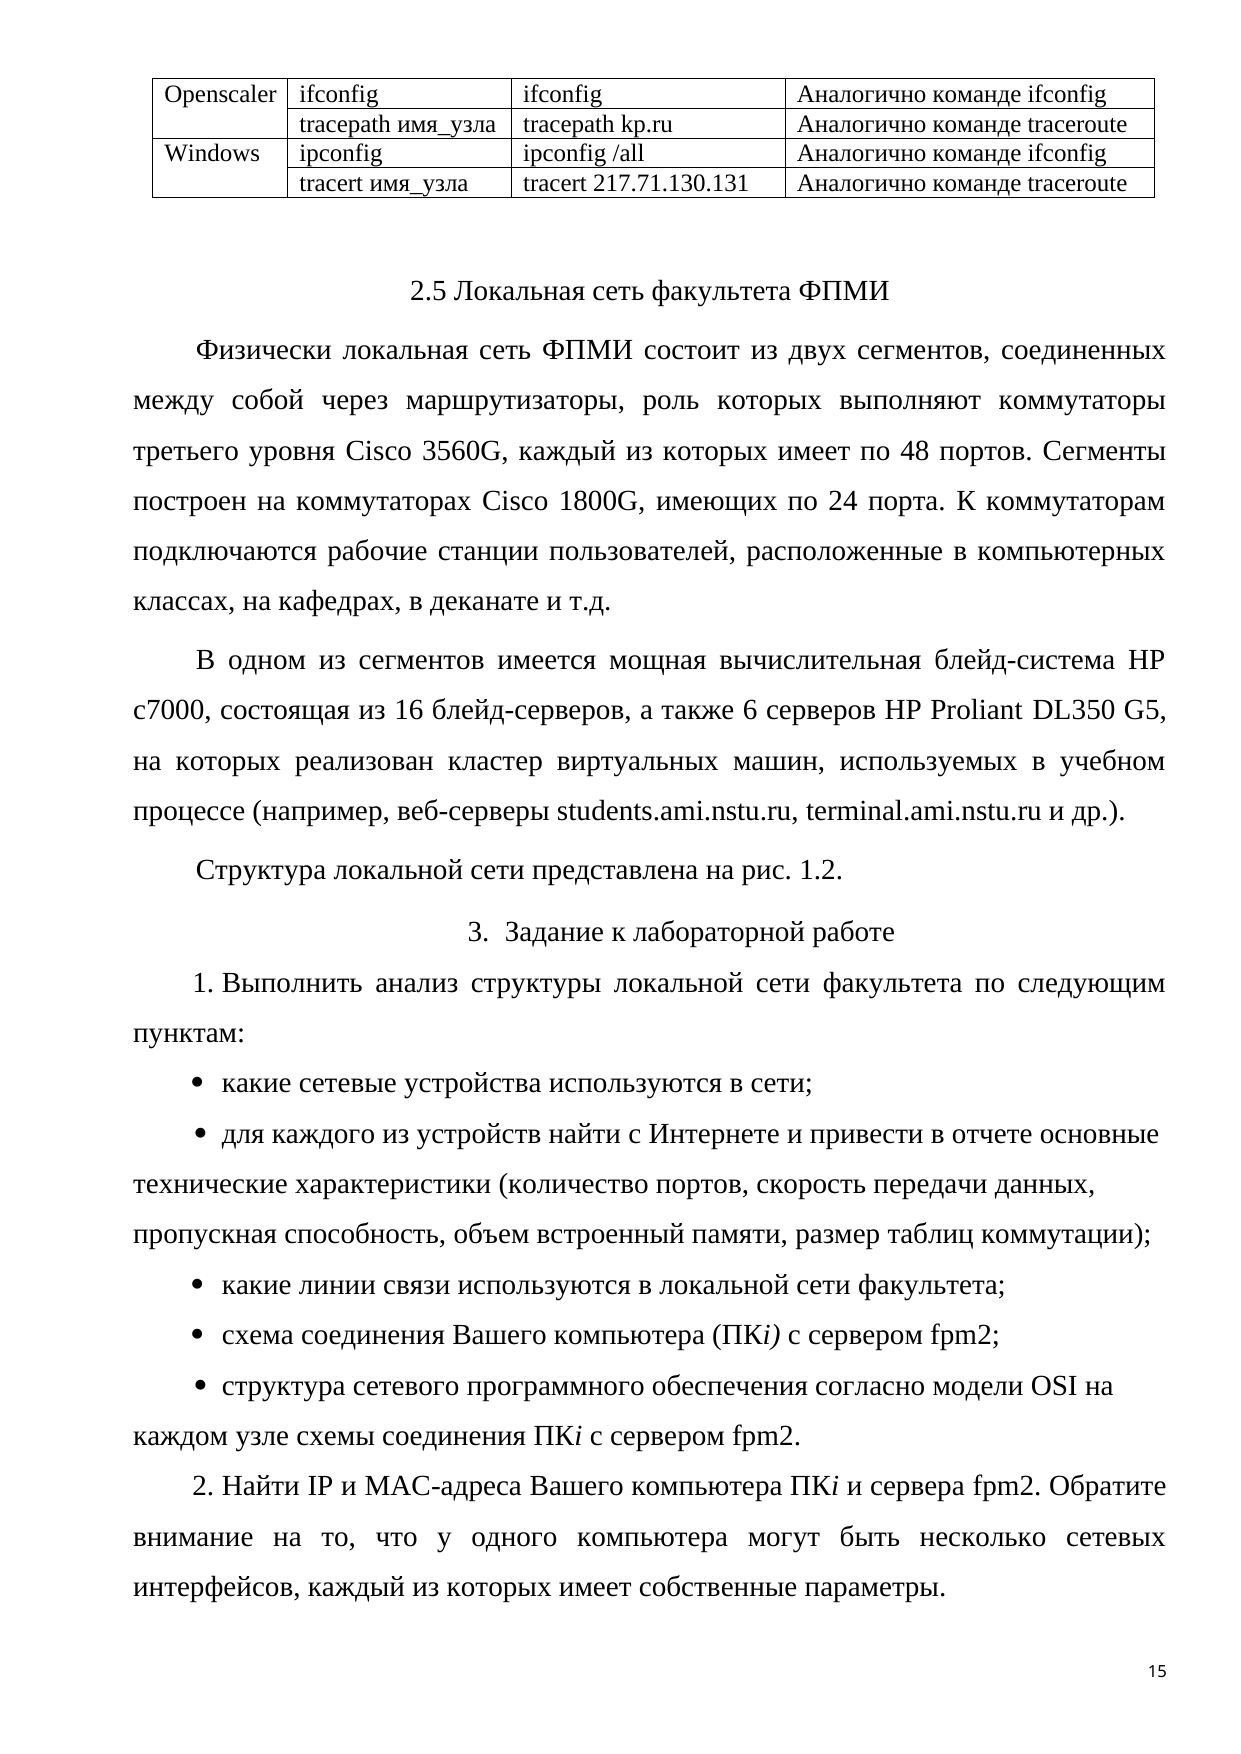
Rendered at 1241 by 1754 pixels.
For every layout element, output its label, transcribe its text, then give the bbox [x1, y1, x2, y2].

table_cell tracepath имя_узла [288, 109, 511, 137]
table_cell Аналогично команде traceroute [786, 168, 1154, 197]
table_cell tracert 217.71.130.131 [512, 168, 785, 197]
table_cell Openscaler [153, 79, 287, 137]
list 2. Найти IP и MAC-адреса Вашего компьютера ПКi и сервера fpm2. Обратите внимание на то, что у одного компьютера могут быть несколько сетевых интерфейсов, каждый из которых имеет собственные параметры. [133, 1468, 1167, 1603]
text В одном из сегментов имеется мощная вычислительная блейд-система HP c7000, состоящая из 16 блейд-серверов, а также 6 серверов HP Proliant DL350 G5, на которых реализован кластер виртуальных машин, используемых в учебном процессе (например, веб-серверы students.ami.nstu.ru, terminal.ami.nstu.ru и др.). [133, 642, 1167, 827]
table_cell tracepath kp.ru [512, 109, 785, 137]
list структура сетевого программного обеспечения согласно модели OSI на каждом узле схемы соединения ПКi с сервером fpm2. [133, 1368, 1167, 1452]
table_cell ipconfig [288, 139, 511, 167]
list какие линии связи используются в локальной сети факультета; [133, 1267, 1167, 1301]
list схема соединения Вашего компьютера (ПКi) с сервером fpm2; [133, 1317, 1167, 1351]
text Структура локальной сети представлена на рис. 1.2. [133, 852, 1167, 885]
table_cell Windows [153, 139, 287, 197]
text Физически локальная сеть ФПМИ состоит из двух сегментов, соединенных между собой через маршрутизаторы, роль которых выполняют коммутаторы третьего уровня Cisco 3560G, каждый из которых имеет по 48 портов. Сегменты построен на коммутаторах Cisco 1800G, имеющих по 24 порта. К коммутаторам подключаются рабочие станции пользователей, расположенные в компьютерных классах, на кафедрах, в деканате и т.д. [133, 332, 1167, 617]
table_cell Аналогично команде traceroute [786, 109, 1154, 137]
table_cell ifconfig [288, 79, 511, 108]
text 2.5 Локальная сеть факультета ФПМИ [133, 273, 1167, 307]
list для каждого из устройств найти с Интернете и привести в отчете основные технические характеристики (количество портов, скорость передачи данных, пропускная способность, объем встроенный памяти, размер таблиц коммутации); [133, 1116, 1167, 1250]
list Выполнить анализ структуры локальной сети факультета по следующим пунктам: [133, 965, 1167, 1049]
table_cell Аналогично команде ifconfig [786, 139, 1154, 167]
table_cell ipconfig /all [512, 139, 785, 167]
table_cell tracert имя_узла [288, 168, 511, 197]
list какие сетевые устройства используются в сети; [133, 1066, 1167, 1099]
table_cell Аналогично команде ifconfig [786, 79, 1154, 108]
list Задание к лабораторной работе [196, 914, 1167, 948]
table_cell ifconfig [512, 79, 785, 108]
